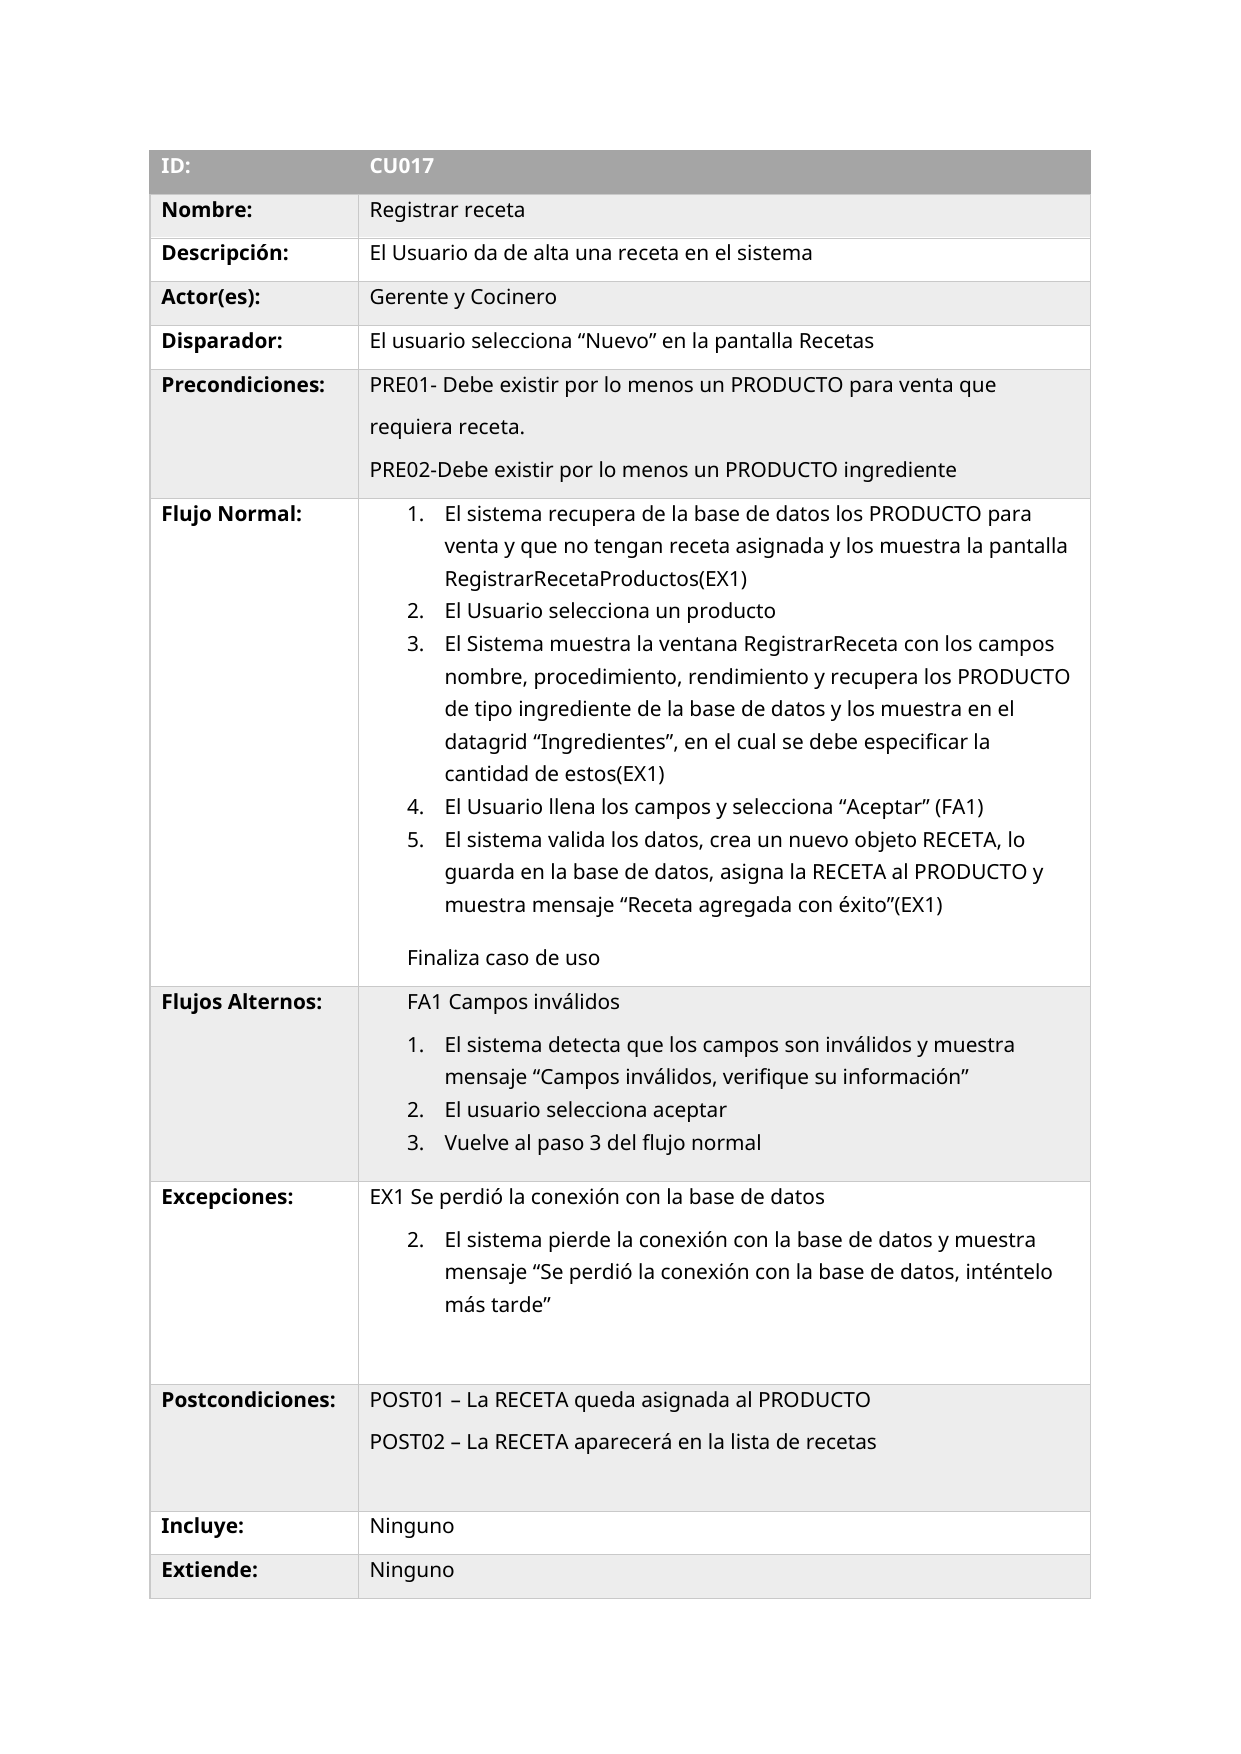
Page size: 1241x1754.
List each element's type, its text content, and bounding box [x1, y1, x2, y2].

table_cell PRE01- Debe existir por lo menos un PRODUCTO para venta que requiera receta. PRE02-Debe existir por lo menos un PRODUCTO ingrediente [359, 370, 1090, 498]
table_cell Nombre: [151, 195, 358, 237]
table_cell POST01 – La RECETA queda asignada al PRODUCTO POST02 – La RECETA aparecerá en la lista de recetas [359, 1385, 1090, 1511]
table_cell Extiende: [151, 1555, 358, 1598]
table_cell Flujo Normal: [151, 499, 358, 986]
table_cell FA1 Campos inválidos El sistema detecta que los campos son inválidos y muestra mensaje “Campos inválidos, verifique su información” El usuario selecciona aceptar Vuelve al paso 3 del flujo normal [359, 987, 1090, 1181]
table_cell EX1 Se perdió la conexión con la base de datos El sistema pierde la conexión con la base de datos y muestra mensaje “Se perdió la conexión con la base de datos, inténtelo más tarde” [359, 1182, 1090, 1384]
table_cell Actor(es): [151, 282, 358, 325]
table_header ID: [151, 151, 358, 194]
table_cell Gerente y Cocinero [359, 282, 1090, 325]
table_cell Registrar receta [359, 195, 1090, 237]
table_header CU017 [359, 151, 1090, 194]
table_cell Ninguno [359, 1555, 1090, 1598]
table_cell Flujos Alternos: [151, 987, 358, 1181]
table_cell Ninguno [359, 1512, 1090, 1554]
table_cell Descripción: [151, 239, 358, 281]
table_cell El Usuario da de alta una receta en el sistema [359, 239, 1090, 281]
table_cell Precondiciones: [151, 370, 358, 498]
table_cell Postcondiciones: [151, 1385, 358, 1511]
table_cell El sistema recupera de la base de datos los PRODUCTO para venta y que no tengan receta asignada y los muestra la pantalla RegistrarRecetaProductos(EX1) El Usuario selecciona un producto El Sistema muestra la ventana RegistrarReceta con los campos nombre, procedimiento, rendimiento y recupera los PRODUCTO de tipo ingrediente de la base de datos y los muestra en el datagrid “Ingredientes”, en el cual se debe especificar la cantidad de estos(EX1) El Usuario llena los campos y selecciona “Aceptar” (FA1) El sistema valida los datos, crea un nuevo objeto RECETA, lo guarda en la base de datos, asigna la RECETA al PRODUCTO y muestra mensaje “Receta agregada con éxito”(EX1) Finaliza caso de uso [359, 499, 1090, 986]
table_cell Disparador: [151, 326, 358, 369]
table_cell Incluye: [151, 1512, 358, 1554]
table_cell Excepciones: [151, 1182, 358, 1384]
table_cell El usuario selecciona “Nuevo” en la pantalla Recetas [359, 326, 1090, 369]
